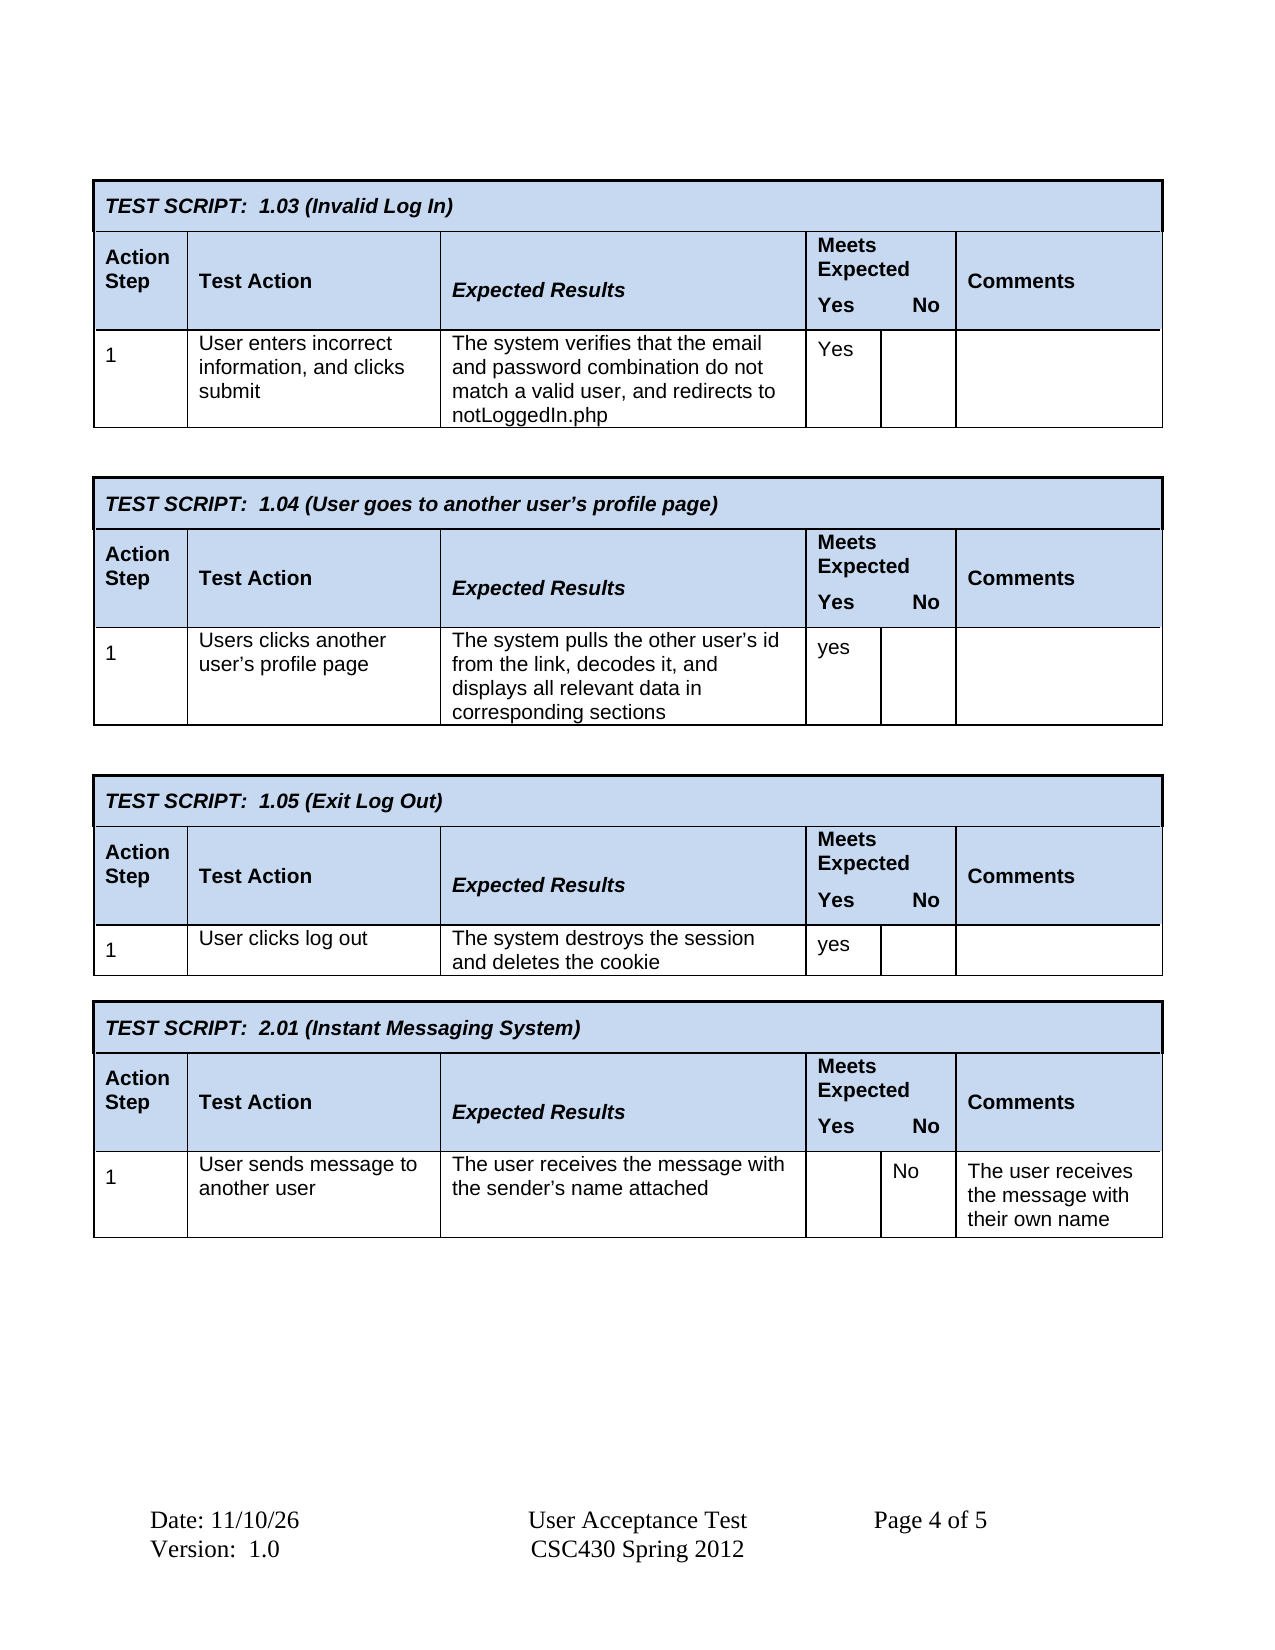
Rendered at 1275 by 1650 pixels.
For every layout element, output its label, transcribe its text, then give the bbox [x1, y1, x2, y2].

table_cell 1 [95, 329, 187, 427]
table_cell Test Action [188, 232, 440, 329]
table_cell [957, 924, 1162, 974]
table_header TEST SCRIPT: 2.01 (Instant Messaging System) [95, 1003, 1161, 1052]
table_cell The user receives the message with the sender’s name attached [441, 1152, 805, 1237]
table_cell User sends message to another user [188, 1152, 440, 1237]
table_cell Comments [957, 826, 1162, 924]
table_cell Meets Expected Yes No [807, 232, 955, 329]
table_cell 1 [95, 924, 187, 974]
table_cell Comments [957, 231, 1162, 329]
table_header TEST SCRIPT: 1.03 (Invalid Log In) [95, 182, 1161, 231]
table_cell Test Action [188, 1054, 440, 1151]
table_cell 1 [95, 1151, 187, 1237]
table_cell Meets Expected Yes No [807, 1054, 955, 1151]
table_cell [882, 628, 955, 724]
table_cell Action Step [95, 528, 187, 627]
table_header TEST SCRIPT: 1.05 (Exit Log Out) [95, 777, 1161, 826]
table_cell yes [807, 926, 880, 974]
table_cell [807, 1152, 880, 1237]
table_cell Comments [957, 528, 1162, 627]
table_cell Meets Expected Yes No [807, 530, 955, 627]
table_cell Meets Expected Yes No [807, 827, 955, 924]
table_cell The system verifies that the email and password combination do not match a valid user, and redirects to notLoggedIn.php [441, 331, 805, 427]
table_cell Test Action [188, 827, 440, 924]
table_cell [957, 329, 1162, 427]
table_cell 1 [95, 627, 187, 724]
table_cell [957, 627, 1162, 724]
table_cell Expected Results [441, 827, 805, 924]
table_cell Yes [807, 331, 880, 427]
table_cell The user receives the message with their own name [957, 1151, 1162, 1237]
table_cell User enters incorrect information, and clicks submit [188, 331, 440, 427]
table_cell [882, 331, 955, 427]
table_cell Expected Results [441, 232, 805, 329]
table_cell Comments [957, 1052, 1162, 1151]
table_cell No [882, 1152, 955, 1237]
table_cell Expected Results [441, 530, 805, 627]
table_cell User clicks log out [188, 926, 440, 974]
table_cell yes [807, 628, 880, 724]
table_cell Expected Results [441, 1054, 805, 1151]
table_cell The system pulls the other user’s id from the link, decodes it, and displays all relevant data in corresponding sections [441, 628, 805, 724]
table_cell Users clicks another user’s profile page [188, 628, 440, 724]
table_cell Action Step [95, 1052, 187, 1151]
table_cell The system destroys the session and deletes the cookie [441, 926, 805, 974]
table_cell [882, 926, 955, 974]
table_cell Action Step [95, 231, 187, 329]
table_header TEST SCRIPT: 1.04 (User goes to another user’s profile page) [95, 479, 1161, 528]
table_cell Test Action [188, 530, 440, 627]
table_cell Action Step [95, 826, 187, 924]
